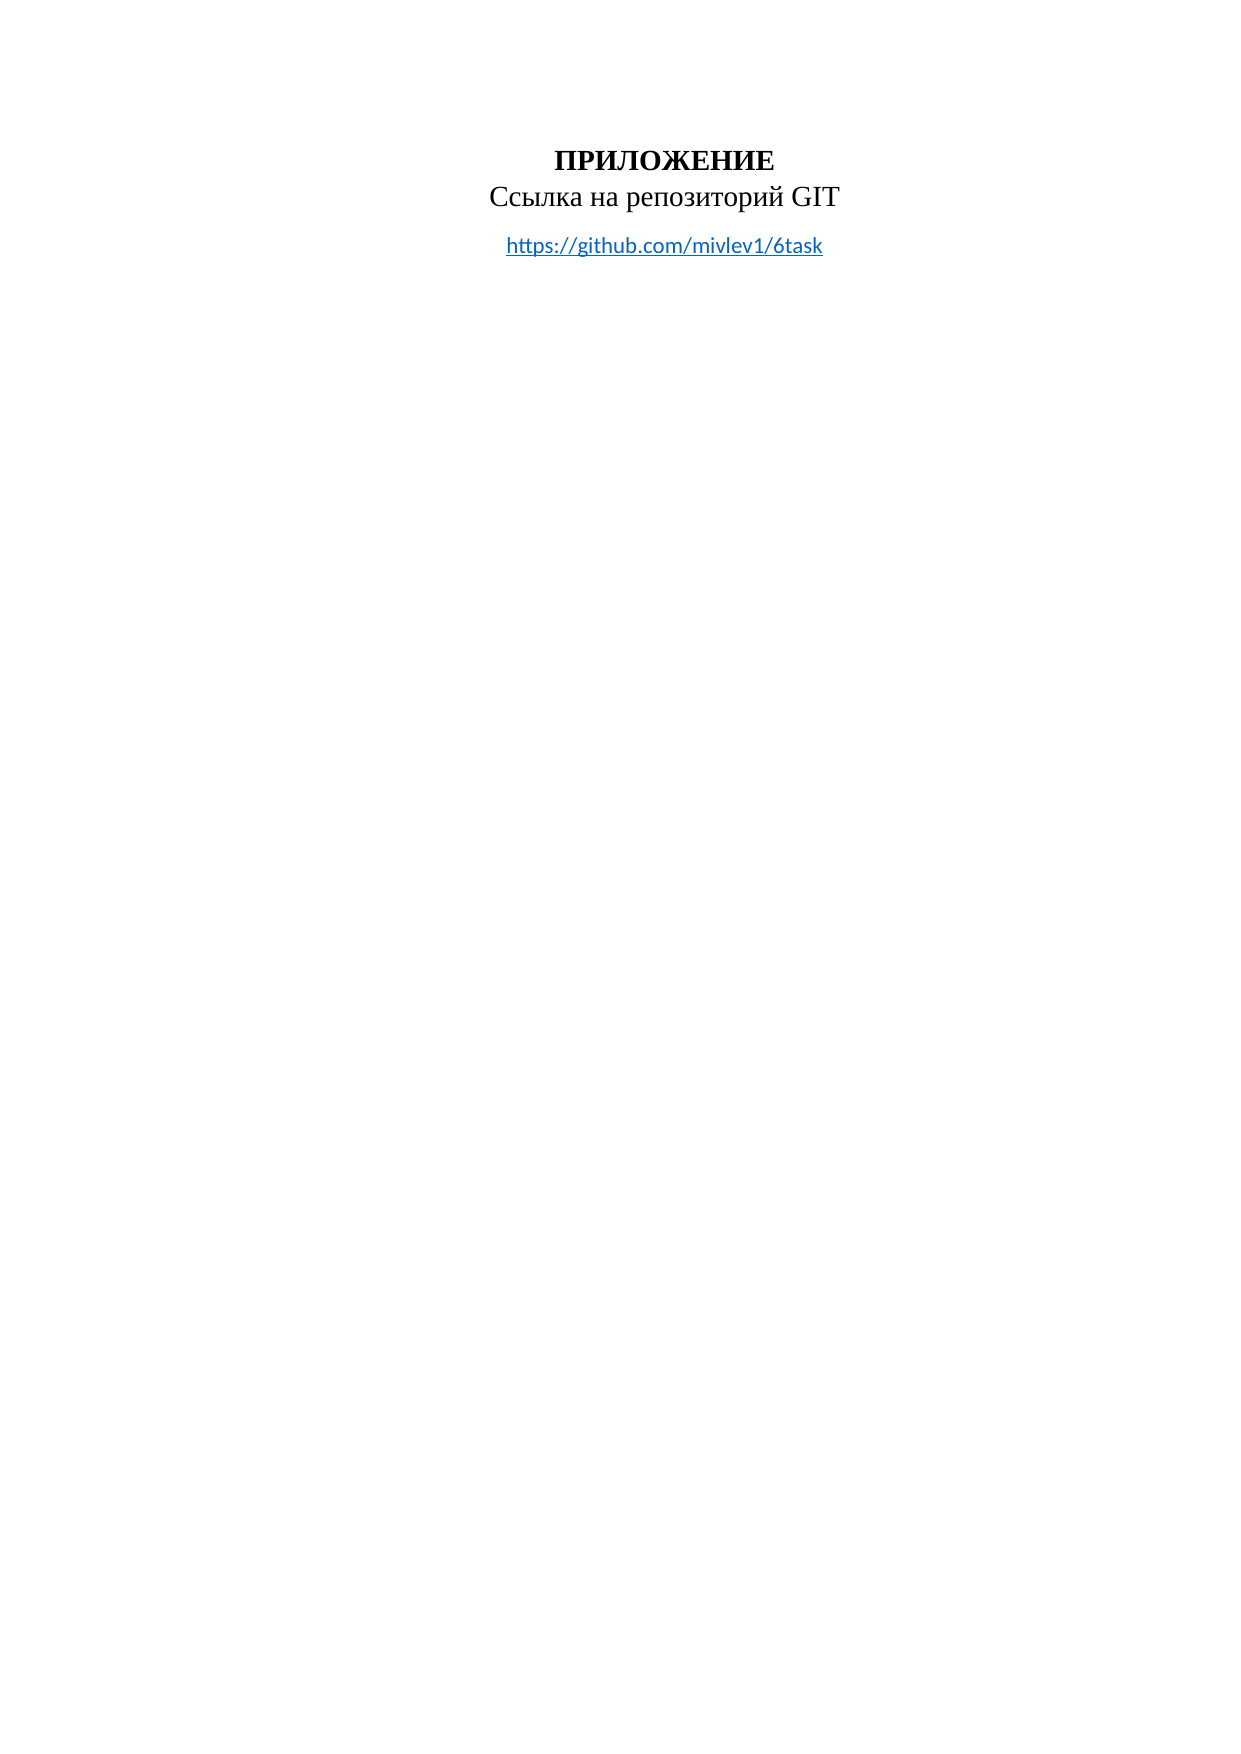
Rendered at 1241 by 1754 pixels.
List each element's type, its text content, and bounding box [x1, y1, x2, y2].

text Ссылка на репозиторий GIT [177, 179, 1152, 212]
text https://github.com/mivlev1/6task [177, 231, 1152, 259]
subtitle ПРИЛОЖЕНИЕ [177, 143, 1152, 177]
